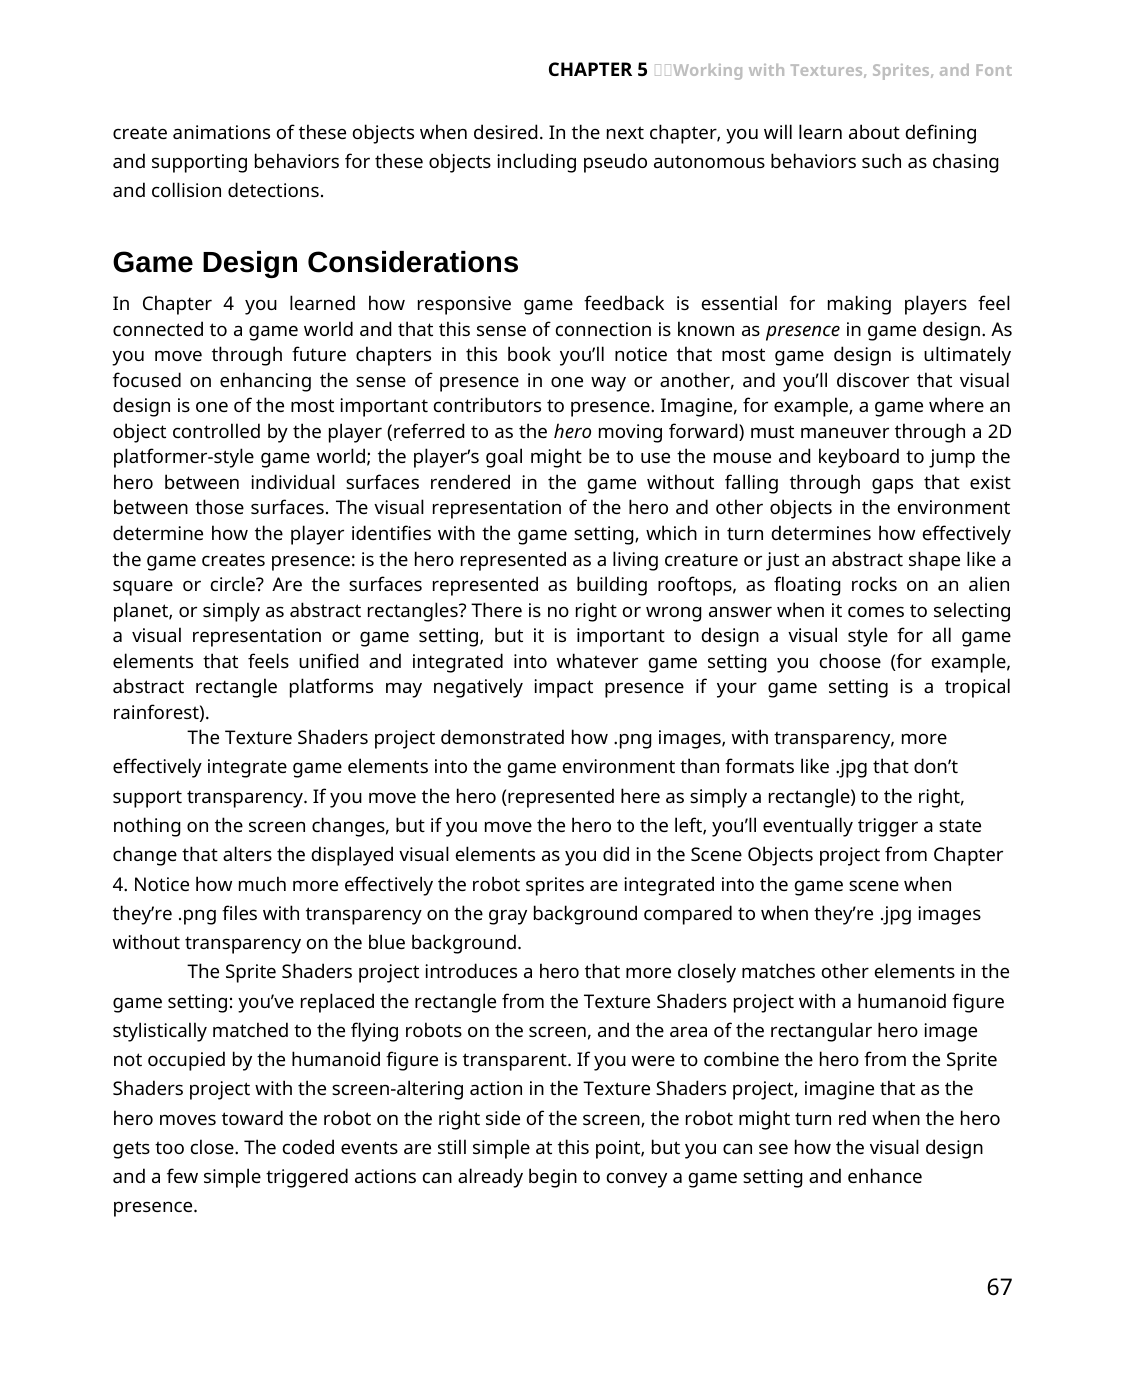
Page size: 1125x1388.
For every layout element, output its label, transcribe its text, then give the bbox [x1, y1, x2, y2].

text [112, 119, 1012, 203]
subtitle Game Design Considerations [112, 244, 1012, 278]
text In Chapter 4 you learned how responsive game feedback is essential for making players feel connected to a game world and that this sense of connection is known as presence in game design. As you move through future chapters in this book you’ll notice that most game design is ultimately focused on enhancing the sense of presence in one way or another, and you’ll discover that visual design is one of the most important contributors to presence. Imagine, for example, a game where an object controlled by the player (referred to as the hero moving forward) must maneuver through a 2D platformer-style game world; the player’s goal might be to use the mouse and keyboard to jump the hero between individual surfaces rendered in the game without falling through gaps that exist between those surfaces. The visual representation of the hero and other objects in the environment determine how the player identifies with the game setting, which in turn determines how effectively the game creates presence: is the hero represented as a living creature or just an abstract shape like a square or circle? Are the surfaces represented as building rooftops, as floating rocks on an alien planet, or simply as abstract rectangles? There is no right or wrong answer when it comes to selecting a visual representation or game setting, but it is important to design a visual style for all game elements that feels unified and integrated into whatever game setting you choose (for example, abstract rectangle platforms may negatively impact presence if your game setting is a tropical rainforest). [112, 291, 1012, 724]
text The Texture Shaders project demonstrated how .png images, with transparency, more effectively integrate game elements into the game environment than formats like .jpg that don’t support transparency. If you move the hero (represented here as simply a rectangle) to the right, nothing on the screen changes, but if you move the hero to the left, you’ll eventually trigger a state change that alters the displayed visual elements as you did in the Scene Objects project from Chapter 4. Notice how much more effectively the robot sprites are integrated into the game scene when they’re .png files with transparency on the gray background compared to when they’re .jpg images without transparency on the blue background. [112, 724, 1012, 955]
text The Sprite Shaders project introduces a hero that more closely matches other elements in the game setting: you’ve replaced the rectangle from the Texture Shaders project with a humanoid figure stylistically matched to the flying robots on the screen, and the area of the rectangular hero image not occupied by the humanoid figure is transparent. If you were to combine the hero from the Sprite Shaders project with the screen-altering action in the Texture Shaders project, imagine that as the hero moves toward the robot on the right side of the screen, the robot might turn red when the hero gets too close. The coded events are still simple at this point, but you can see how the visual design and a few simple triggered actions can already begin to convey a game setting and enhance presence. [112, 959, 1012, 1218]
